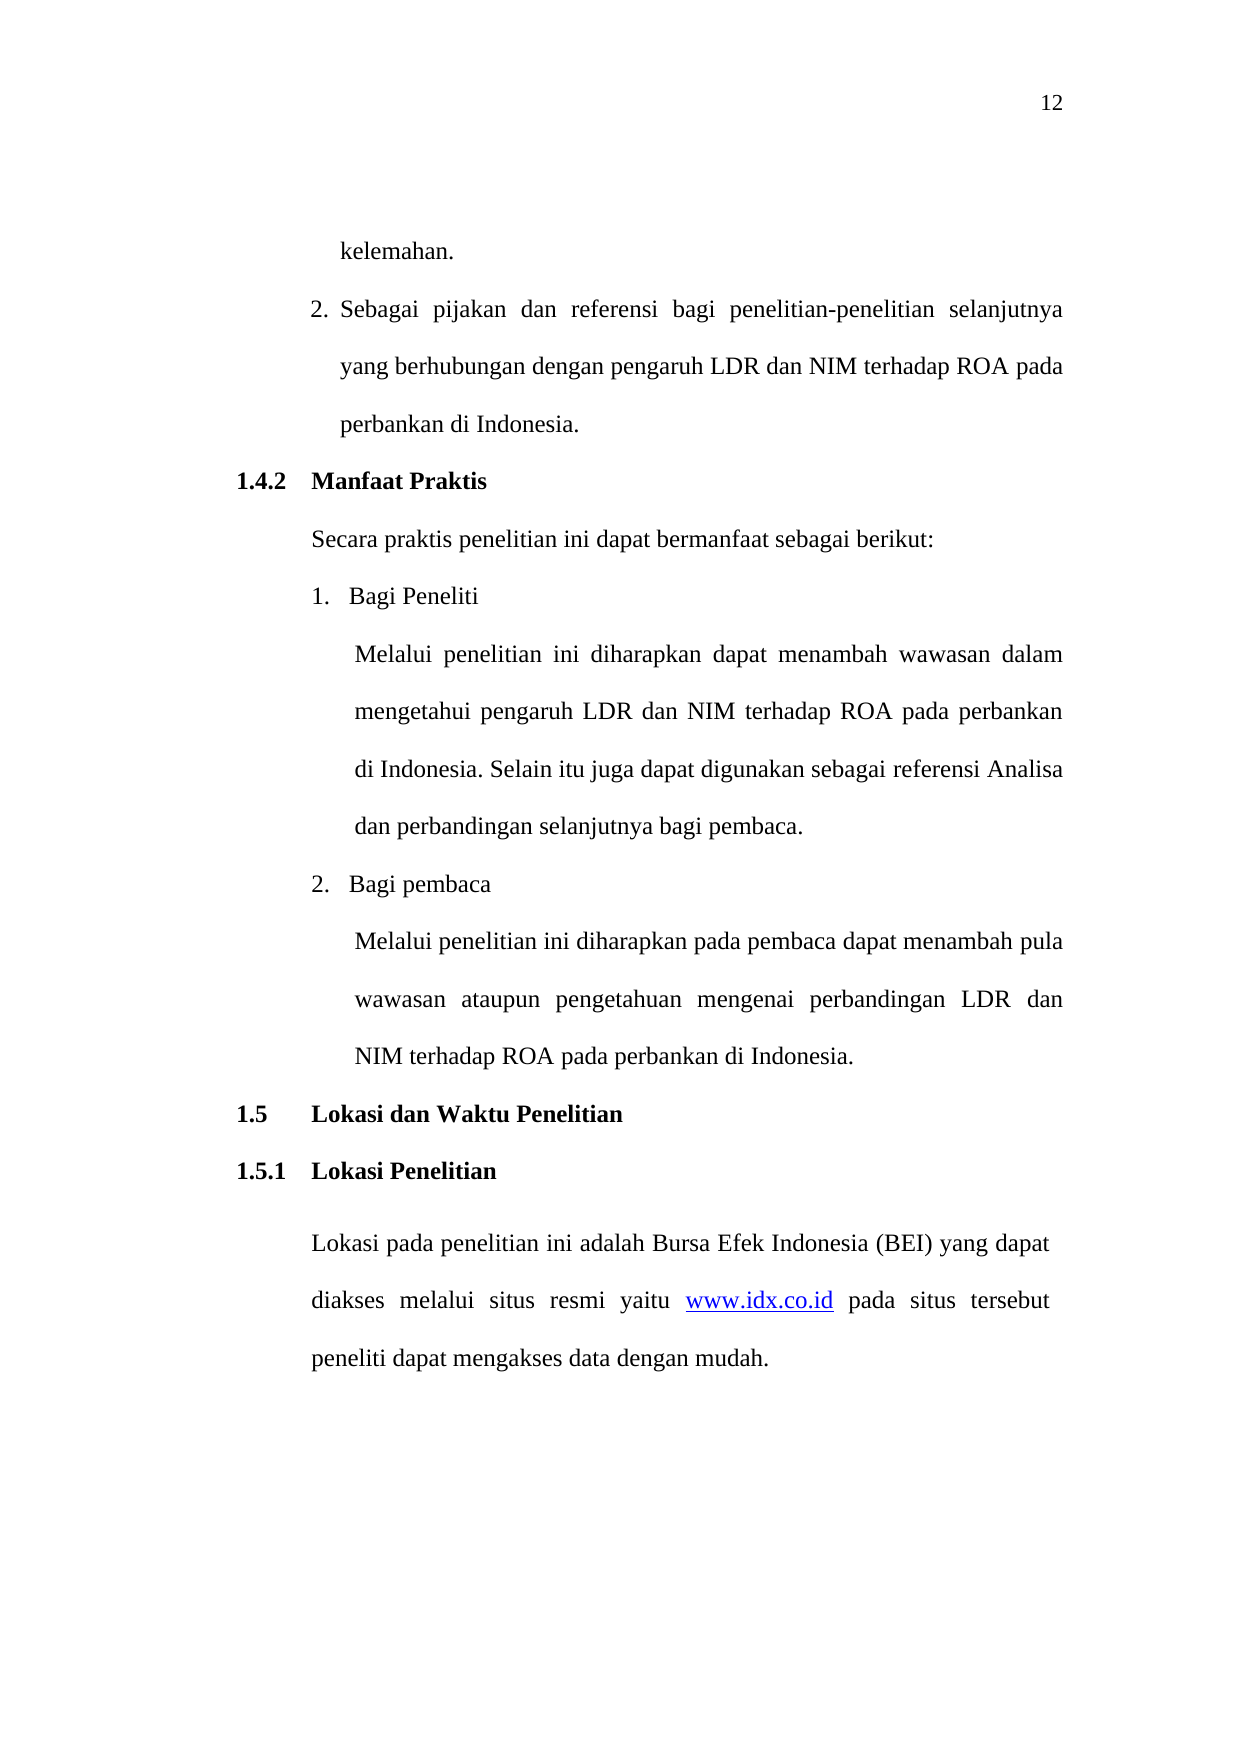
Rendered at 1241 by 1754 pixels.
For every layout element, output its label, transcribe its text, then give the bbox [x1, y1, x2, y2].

subtitle 1.5 Lokasi dan Waktu Penelitian [236, 1099, 1063, 1127]
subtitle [310, 236, 1063, 265]
subtitle Bagi pembaca [311, 869, 1063, 897]
subtitle Sebagai pijakan dan referensi bagi penelitian-penelitian selanjutnya yang berhubungan dengan pengaruh LDR dan NIM terhadap ROA pada perbankan di Indonesia. [310, 294, 1063, 437]
subtitle 1.5.1 Lokasi Penelitian [236, 1156, 1063, 1185]
subtitle Melalui penelitian ini diharapkan pada pembaca dapat menambah pula wawasan ataupun pengetahuan mengenai perbandingan LDR dan NIM terhadap ROA pada perbankan di Indonesia. [354, 926, 1063, 1070]
subtitle Secara praktis penelitian ini dapat bermanfaat sebagai berikut: [236, 524, 1063, 552]
subtitle Melalui penelitian ini diharapkan dapat menambah wawasan dalam mengetahui pengaruh LDR dan NIM terhadap ROA pada perbankan di Indonesia. Selain itu juga dapat digunakan sebagai referensi Analisa dan perbandingan selanjutnya bagi pembaca. [354, 639, 1063, 840]
subtitle Bagi Peneliti [311, 581, 1063, 610]
subtitle 1.4.2 Manfaat Praktis [236, 466, 1063, 495]
text Lokasi pada penelitian ini adalah Bursa Efek Indonesia (BEI) yang dapat diakses melalui situs resmi yaitu www.idx.co.id pada situs tersebut peneliti dapat mengakses data dengan mudah. [311, 1228, 1050, 1372]
